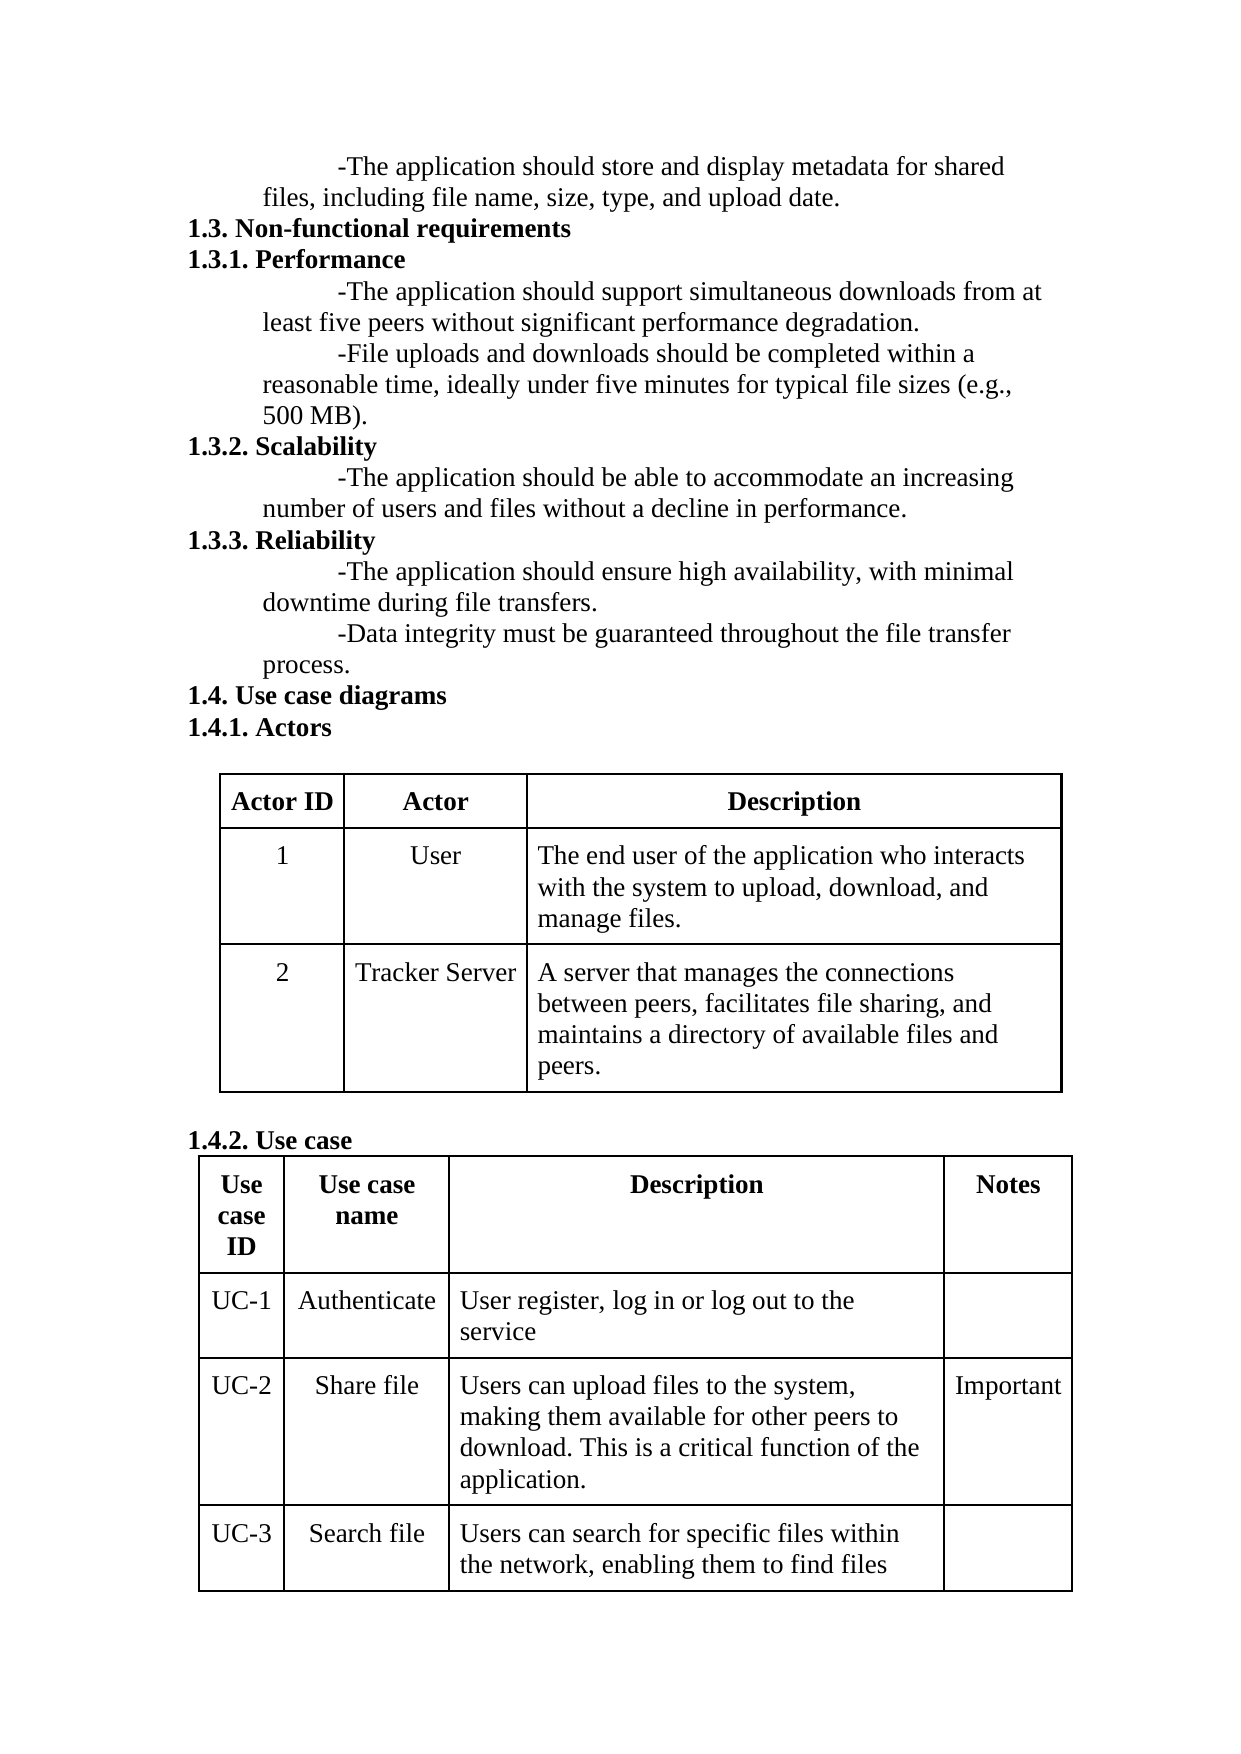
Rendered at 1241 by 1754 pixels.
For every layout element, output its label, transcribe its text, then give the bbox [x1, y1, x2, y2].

table_cell UC-2 [200, 1359, 283, 1504]
table_cell Authenticate [285, 1274, 448, 1357]
table_cell 2 [221, 945, 343, 1091]
list -The application should be able to accommodate an increasing number of users and files without a decline in performance. [262, 461, 1053, 524]
list Use case diagrams [187, 679, 1053, 711]
table_cell A server that manages the connections between peers, facilitates file sharing, and maintains a directory of available files and peers. [528, 945, 1060, 1091]
table_cell Share file [285, 1359, 448, 1504]
table_cell Tracker Server [345, 945, 526, 1091]
table_header Use case ID [200, 1157, 283, 1272]
list Scalability [187, 430, 1053, 461]
table_header Description [450, 1157, 943, 1272]
list Actors [187, 711, 1053, 742]
table_cell User register, log in or log out to the service [450, 1274, 943, 1357]
list -File uploads and downloads should be completed within a reasonable time, ideally under five minutes for typical file sizes (e.g., 500 MB). [262, 337, 1053, 430]
list Reliability [187, 524, 1053, 555]
list Non-functional requirements [187, 212, 1053, 243]
table_cell The end user of the application who interacts with the system to upload, download, and manage files. [528, 829, 1060, 943]
table_cell [945, 1506, 1071, 1589]
table_header Actor [345, 775, 526, 827]
table_header Actor ID [221, 775, 343, 827]
table_header Notes [945, 1157, 1071, 1272]
table_header Description [528, 775, 1060, 827]
list -The application should store and display metadata for shared files, including file name, size, type, and upload date. [262, 150, 1053, 212]
table_cell Search file [285, 1506, 448, 1589]
table_cell UC-1 [200, 1274, 283, 1357]
list Use case [187, 1124, 1053, 1155]
table_cell Important [945, 1359, 1071, 1504]
table_cell 1 [221, 829, 343, 943]
list -Data integrity must be guaranteed throughout the file transfer process. [262, 617, 1053, 679]
table_cell User [345, 829, 526, 943]
list -The application should ensure high availability, with minimal downtime during file transfers. [262, 555, 1053, 617]
list Performance [187, 243, 1053, 274]
table_cell UC-3 [200, 1506, 283, 1589]
list -The application should support simultaneous downloads from at least five peers without significant performance degradation. [262, 274, 1053, 337]
table_header Use case name [285, 1157, 448, 1272]
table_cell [450, 1506, 943, 1589]
table_cell [945, 1274, 1071, 1357]
table_cell Users can upload files to the system, making them available for other peers to download. This is a critical function of the application. [450, 1359, 943, 1504]
